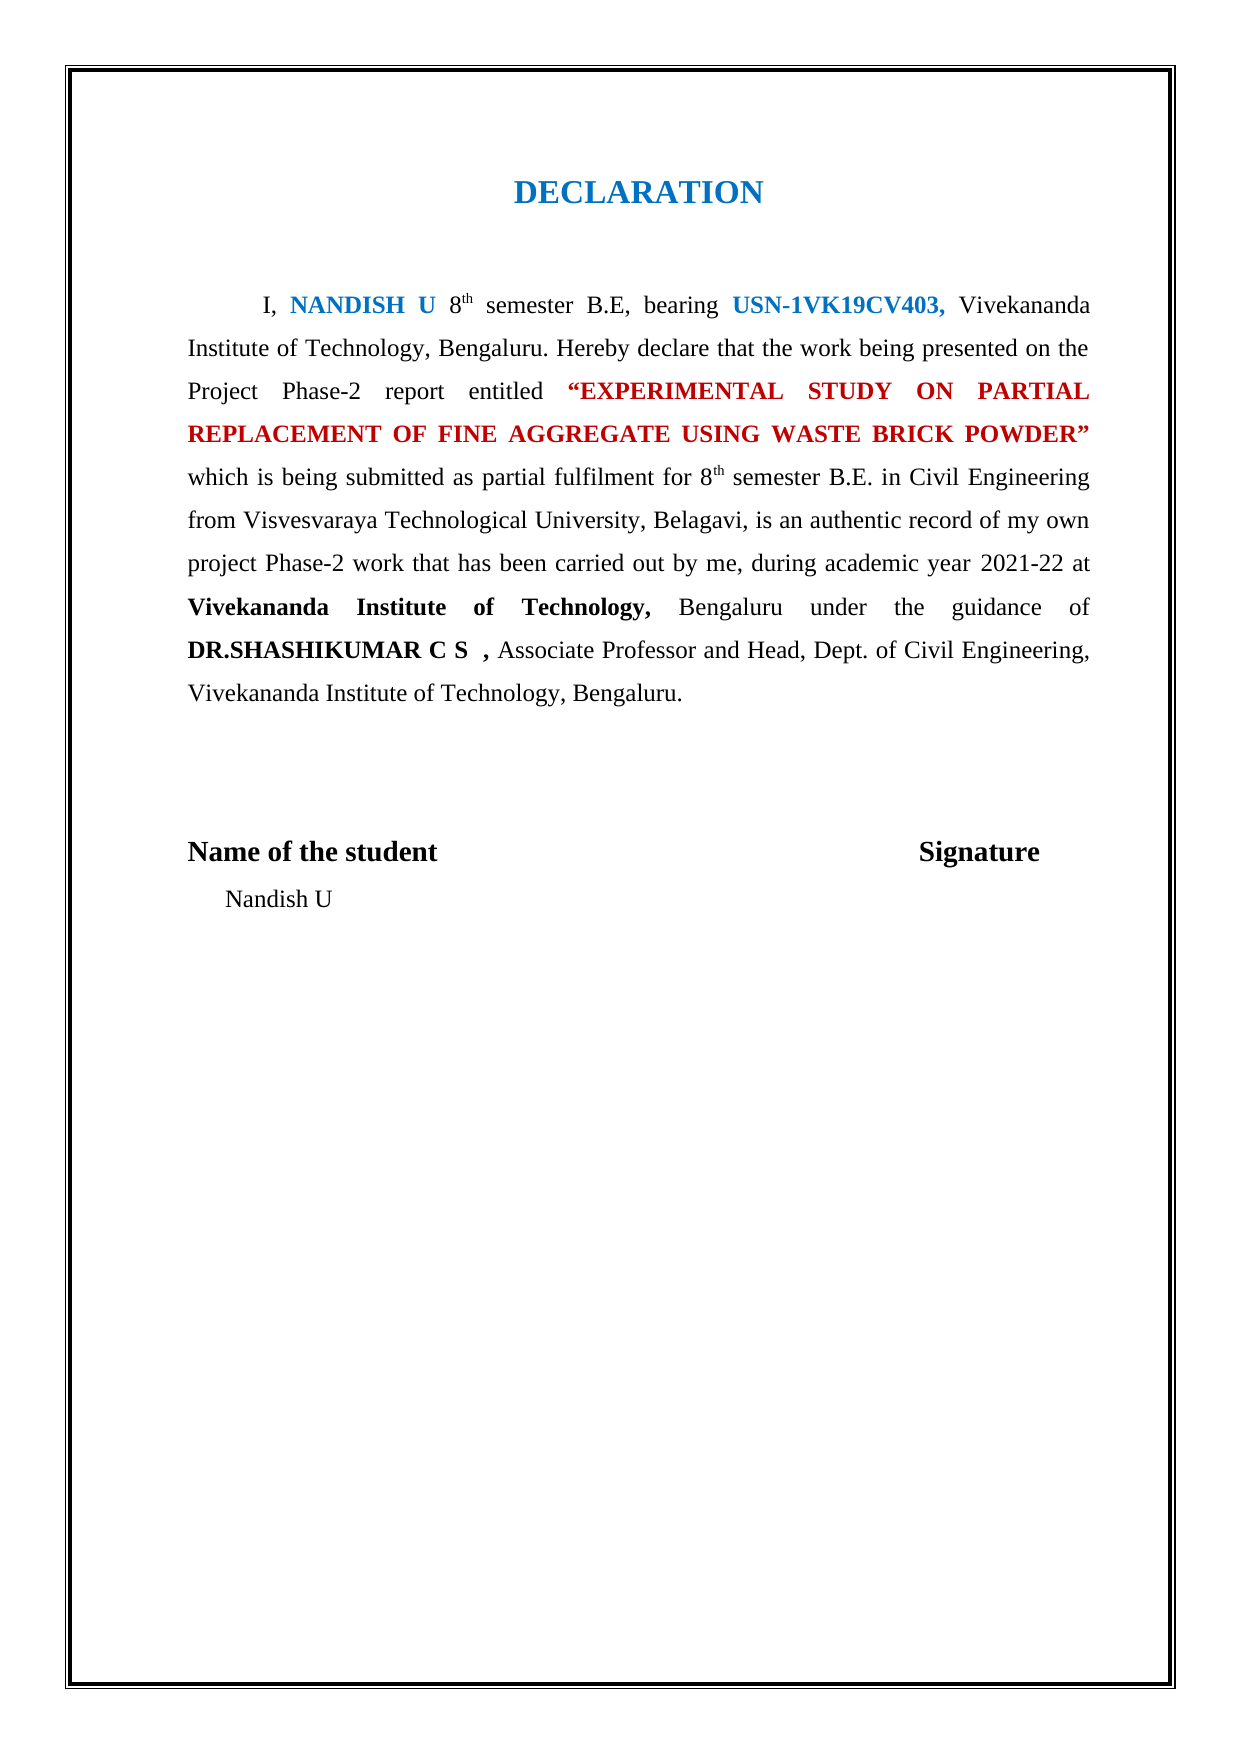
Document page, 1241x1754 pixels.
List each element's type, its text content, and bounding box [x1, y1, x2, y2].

text DECLARATION [187, 172, 1090, 211]
text Name of the student Signature [187, 834, 1090, 867]
text I, NANDISH U 8th semester B.E, bearing USN-1VK19CV403, Vivekananda Institute of Technology, Bengaluru. Hereby declare that the work being presented on the Project Phase-2 report entitled “EXPERIMENTAL STUDY ON PARTIAL REPLACEMENT OF FINE AGGREGATE USING WASTE BRICK POWDER” which is being submitted as partial fulfilment for 8th semester B.E. in Civil Engineering from Visvesvaraya Technological University, Belagavi, is an authentic record of my own project Phase-2 work that has been carried out by me, during academic year 2021-22 at Vivekananda Institute of Technology, Bengaluru under the guidance of DR.SHASHIKUMAR C S , Associate Professor and Head, Dept. of Civil Engineering, Vivekananda Institute of Technology, Bengaluru. [187, 290, 1090, 707]
text Nandish U [187, 884, 1090, 913]
